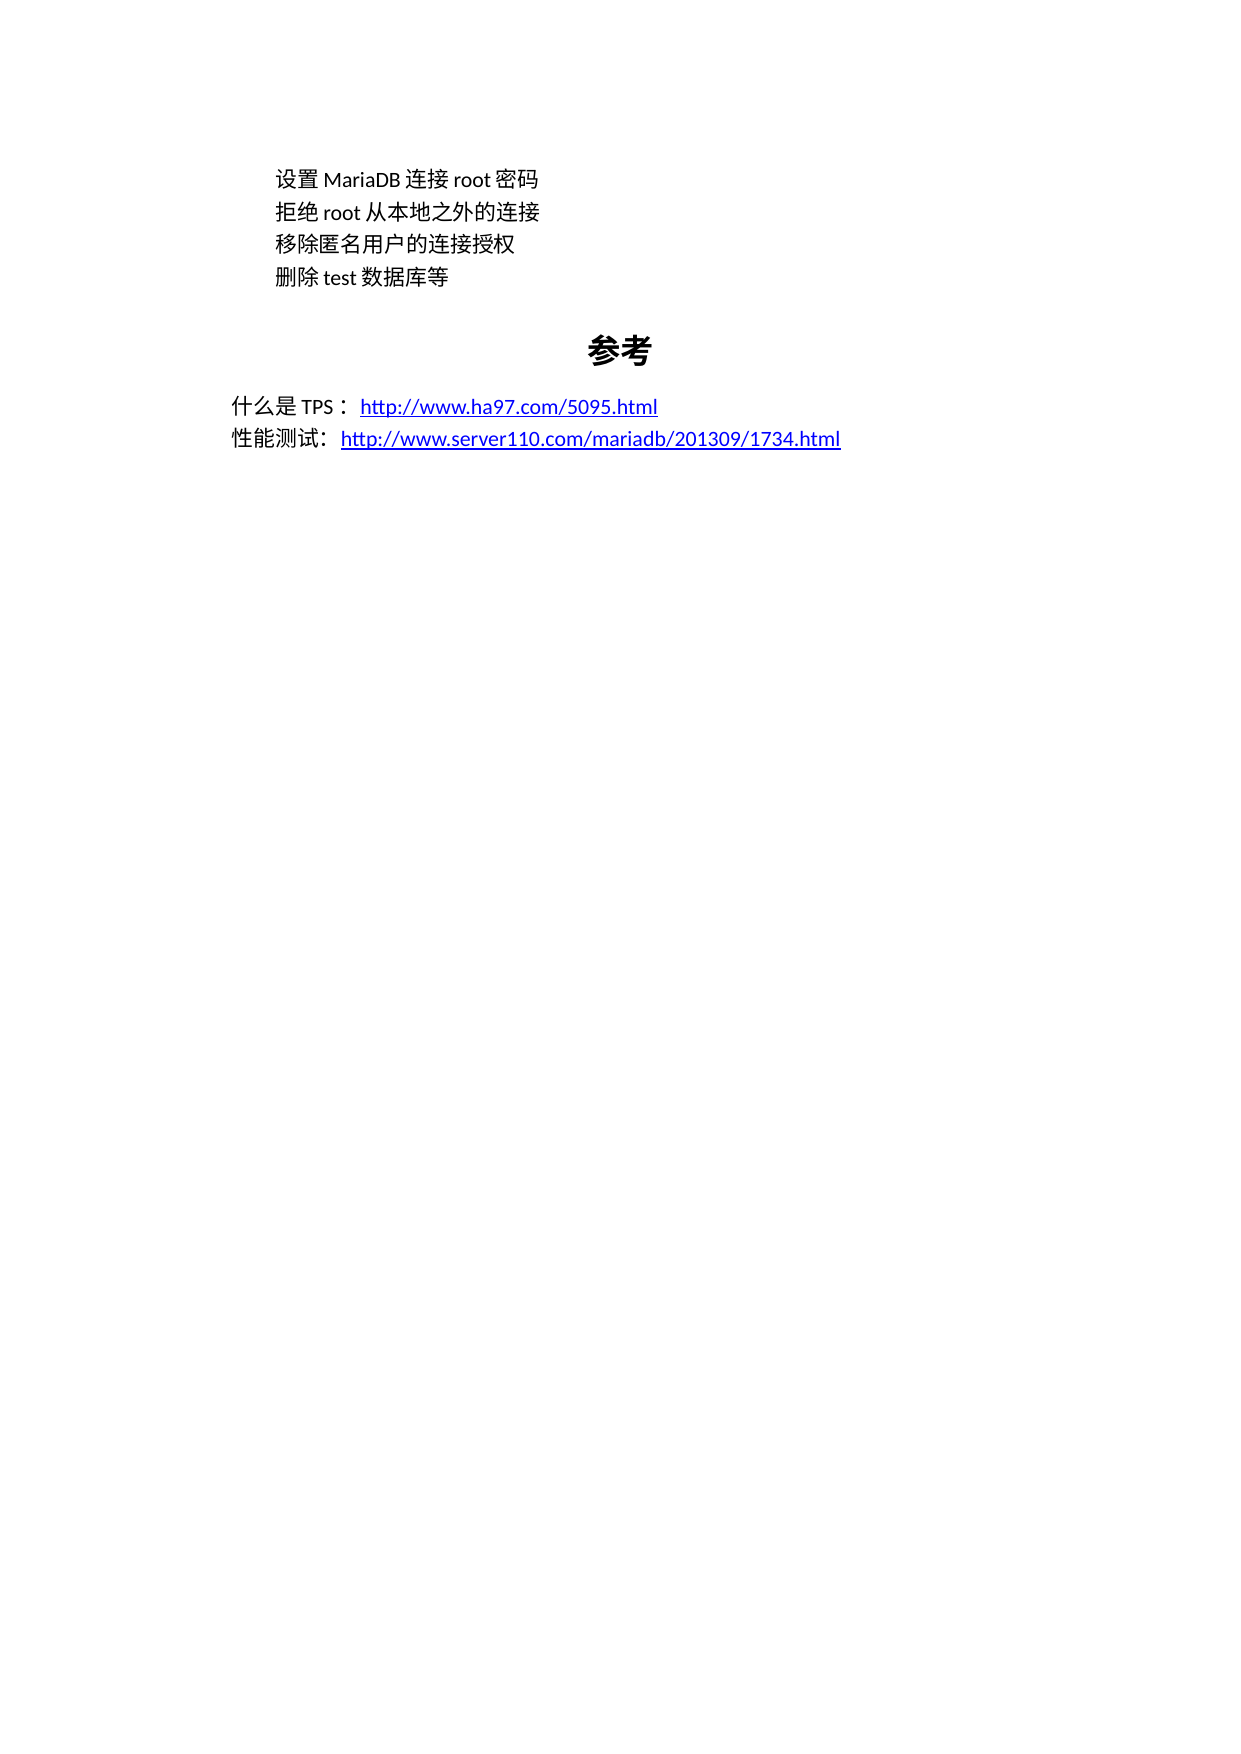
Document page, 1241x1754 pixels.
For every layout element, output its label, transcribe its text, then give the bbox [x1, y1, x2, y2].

list 拒绝root从本地之外的连接 [231, 194, 1053, 227]
title 参考 [187, 317, 1053, 382]
list 什么是TPS ：http://www.ha97.com/5095.html [231, 388, 1053, 421]
list 设置MariaDB连接root密码 [231, 162, 1053, 194]
list 删除test数据库等 [231, 259, 1053, 292]
list 移除匿名用户的连接授权 [231, 227, 1053, 259]
list 性能测试：http://www.server110.com/mariadb/201309/1734.html [231, 421, 1053, 453]
